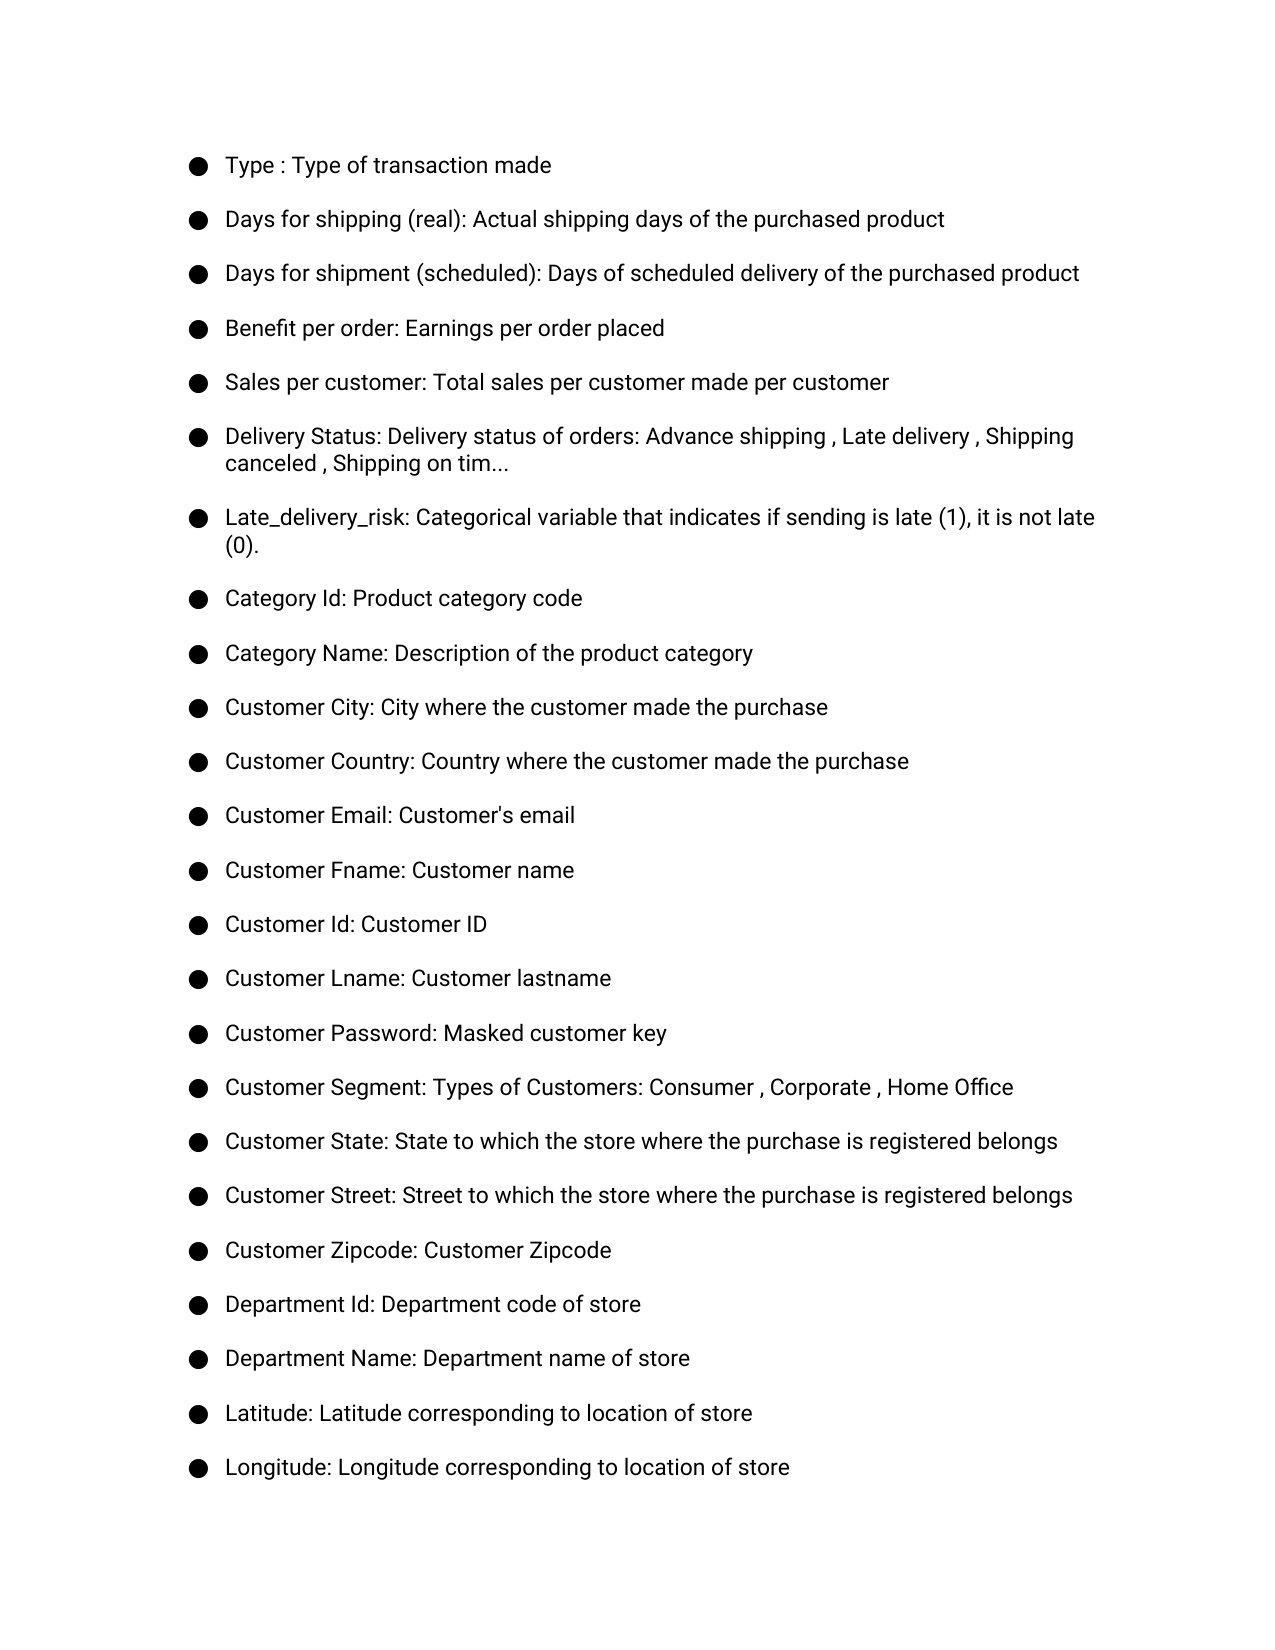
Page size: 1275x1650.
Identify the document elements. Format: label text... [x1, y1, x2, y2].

list Days for shipping (real): Actual shipping days of the purchased product [187, 204, 1125, 233]
list Customer City: City where the customer made the purchase [187, 692, 1125, 721]
list Customer State: State to which the store where the purchase is registered belongs [187, 1126, 1125, 1156]
list Customer Country: Country where the customer made the purchase [187, 746, 1125, 776]
list Sales per customer: Total sales per customer made per customer [187, 367, 1125, 396]
list Customer Street: Street to which the store where the purchase is registered belongs [187, 1181, 1125, 1210]
list Late_delivery_risk: Categorical variable that indicates if sending is late (1), it is not late (0). [187, 502, 1125, 559]
list Customer Fname: Customer name [187, 855, 1125, 884]
list Customer Email: Customer's email [187, 801, 1125, 830]
list Customer Password: Masked customer key [187, 1018, 1125, 1047]
list Department Id: Department code of store [187, 1289, 1125, 1318]
list Type : Type of transaction made [187, 150, 1125, 179]
list Latitude: Latitude corresponding to location of store [187, 1398, 1125, 1427]
list Customer Zipcode: Customer Zipcode [187, 1235, 1125, 1264]
list Longitude: Longitude corresponding to location of store [187, 1452, 1125, 1481]
list Department Name: Department name of store [187, 1343, 1125, 1373]
list Category Name: Description of the product category [187, 638, 1125, 667]
list Customer Id: Customer ID [187, 909, 1125, 938]
list Benefit per order: Earnings per order placed [187, 313, 1125, 342]
list Customer Lname: Customer lastname [187, 963, 1125, 993]
list Delivery Status: Delivery status of orders: Advance shipping , Late delivery , Shipping canceled , Shipping on tim... [187, 421, 1125, 477]
list Days for shipment (scheduled): Days of scheduled delivery of the purchased product [187, 258, 1125, 288]
list Customer Segment: Types of Customers: Consumer , Corporate , Home Office [187, 1072, 1125, 1101]
list Category Id: Product category code [187, 584, 1125, 613]
